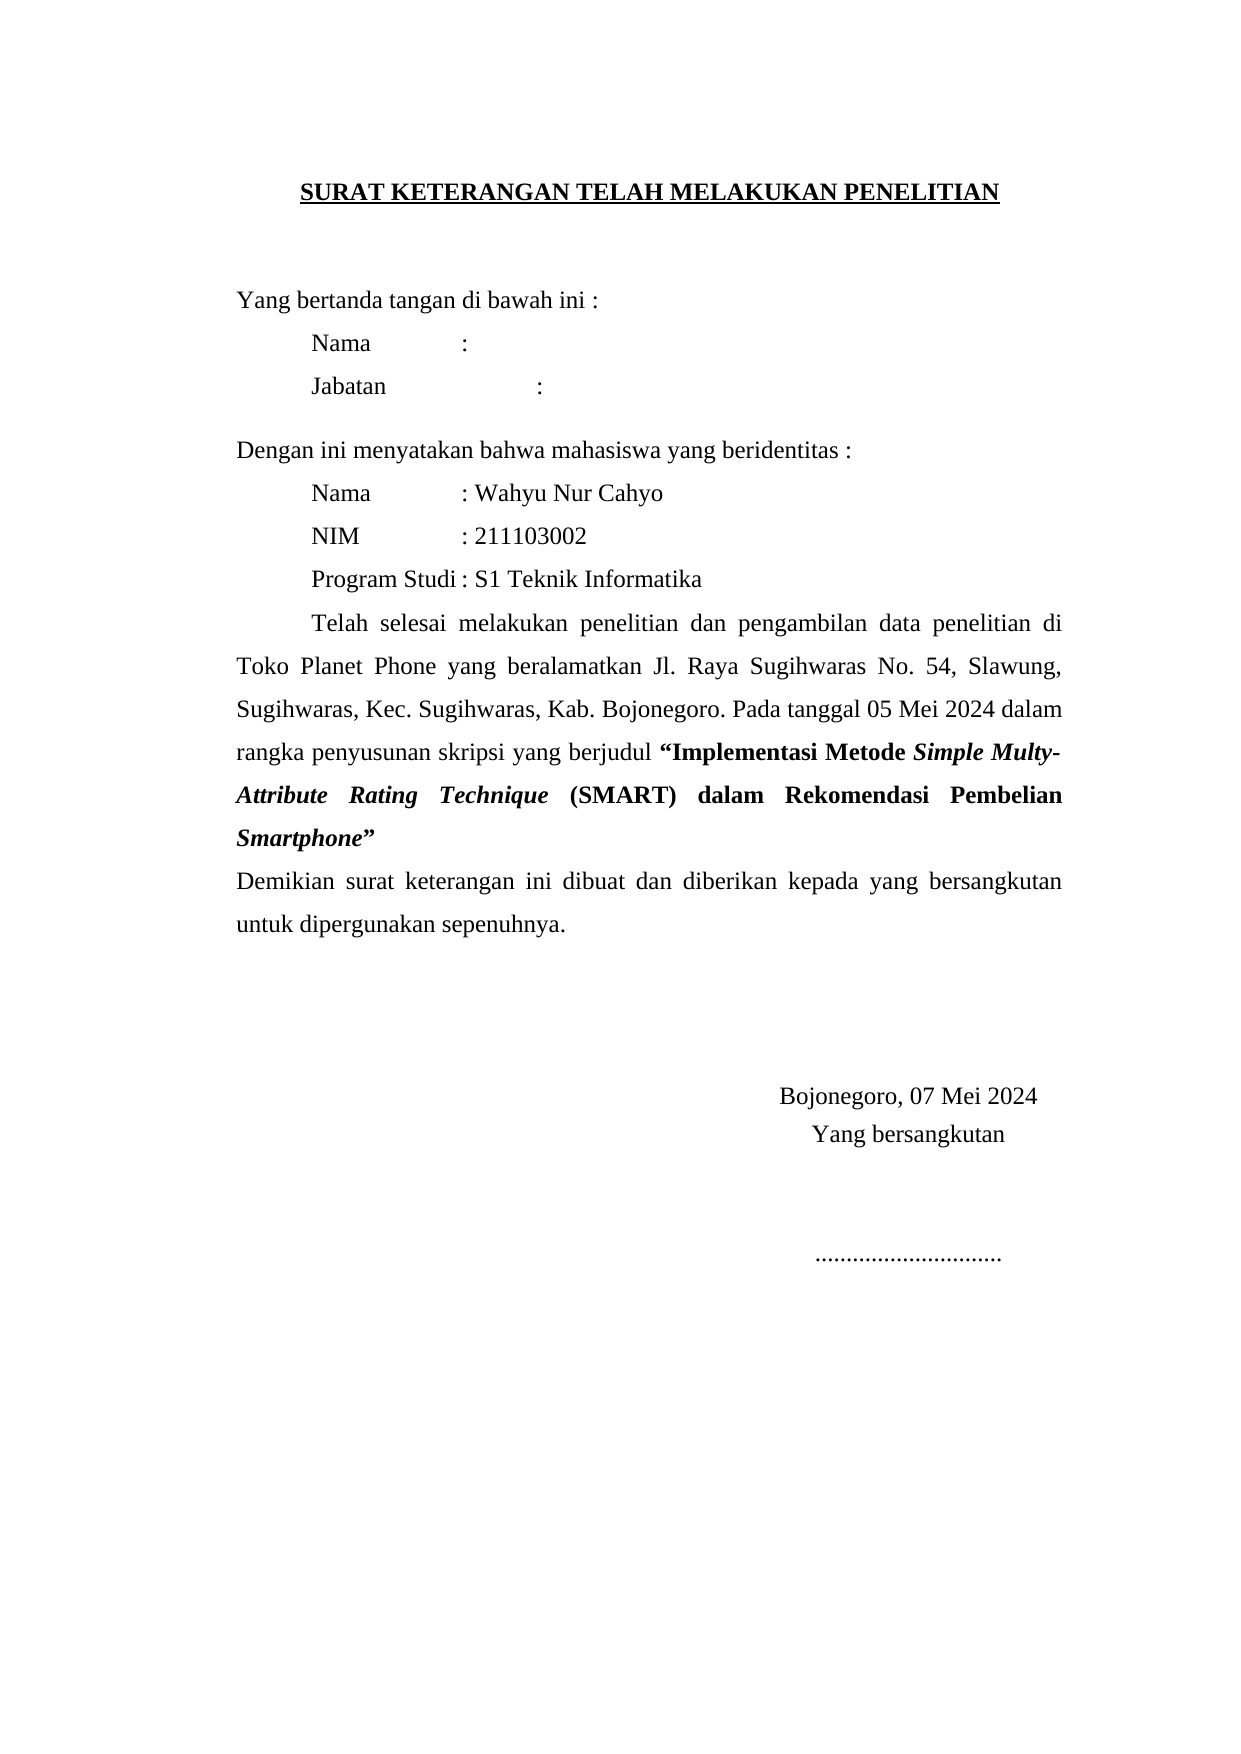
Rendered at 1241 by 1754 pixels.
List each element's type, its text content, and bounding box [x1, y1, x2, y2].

text NIM : 211103002 [236, 521, 1063, 550]
table_cell .............................. [754, 1238, 1063, 1292]
text Nama : Wahyu Nur Cahyo [236, 478, 1063, 507]
text SURAT KETERANGAN TELAH MELAKUKAN PENELITIAN [236, 177, 1063, 206]
text Jabatan : [236, 371, 1063, 400]
text Yang bertanda tangan di bawah ini : [236, 285, 1063, 314]
table_cell Yang bersangkutan [754, 1119, 1063, 1238]
text Demikian surat keterangan ini dibuat dan diberikan kepada yang bersangkutan untuk dipergunakan sepenuhnya. [236, 866, 1063, 938]
text Nama : [236, 328, 1063, 357]
text Telah selesai melakukan penelitian dan pengambilan data penelitian di Toko Planet Phone yang beralamatkan Jl. Raya Sugihwaras No. 54, Slawung, Sugihwaras, Kec. Sugihwaras, Kab. Bojonegoro. Pada tanggal 05 Mei 2024 dalam rangka penyusunan skripsi yang berjudul “Implementasi Metode Simple Multy-Attribute Rating Technique (SMART) dalam Rekomendasi Pembelian Smartphone” [236, 608, 1063, 852]
text Program Studi : S1 Teknik Informatika [236, 564, 1063, 593]
table_header Bojonegoro, 07 Mei 2024 [754, 1081, 1063, 1119]
text Dengan ini menyatakan bahwa mahasiswa yang beridentitas : [236, 435, 1063, 464]
